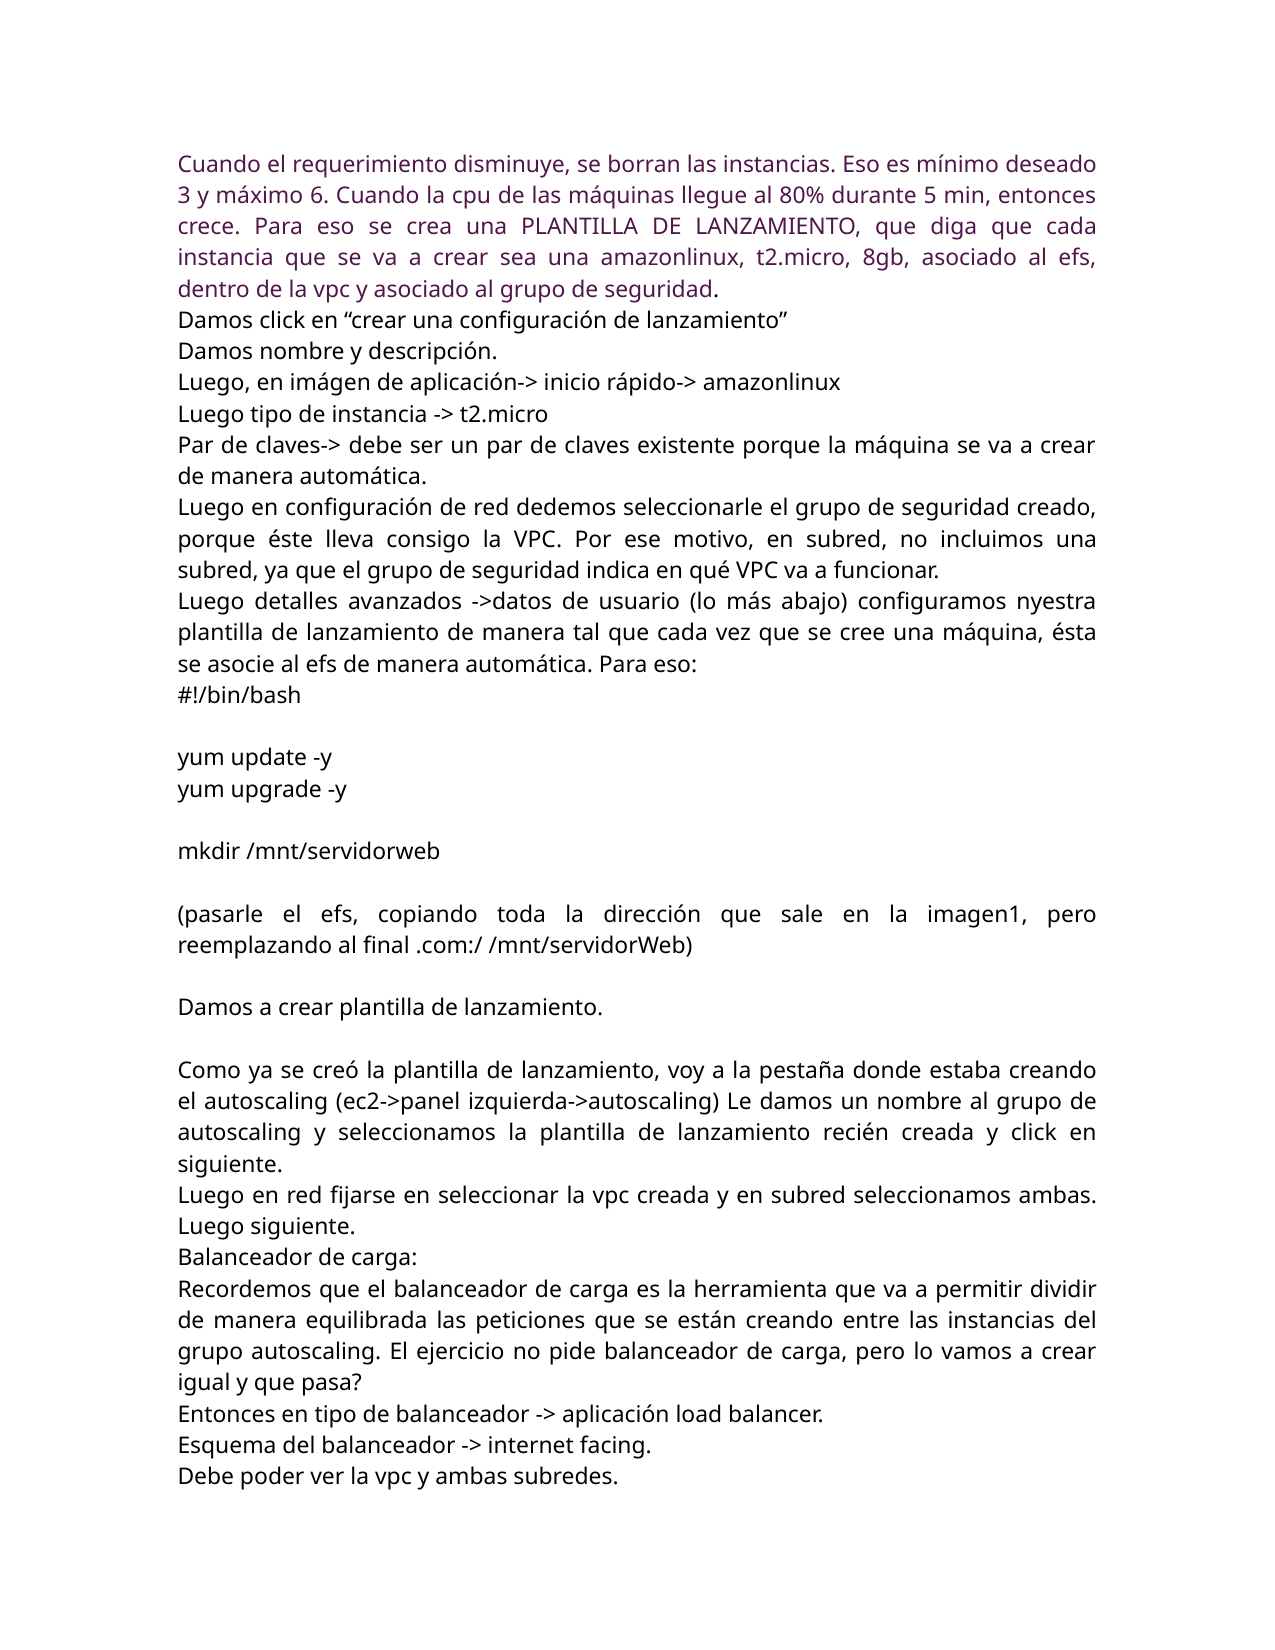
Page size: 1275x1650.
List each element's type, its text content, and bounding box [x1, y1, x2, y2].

text Luego, en imágen de aplicación-> inicio rápido-> amazonlinux [177, 366, 1098, 398]
text #!/bin/bash [177, 679, 1098, 710]
text (pasarle el efs, copiando toda la dirección que sale en la imagen1, pero reemplazando al final .com:/ /mnt/servidorWeb) [177, 898, 1098, 960]
text Balanceador de carga: [177, 1241, 1098, 1273]
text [177, 148, 1098, 304]
text Luego en red fijarse en seleccionar la vpc creada y en subred seleccionamos ambas. Luego siguiente. [177, 1179, 1098, 1241]
text Entonces en tipo de balanceador -> aplicación load balancer. [177, 1398, 1098, 1429]
text Luego detalles avanzados ->datos de usuario (lo más abajo) configuramos nyestra plantilla de lanzamiento de manera tal que cada vez que se cree una máquina, ésta se asocie al efs de manera automática. Para eso: [177, 585, 1098, 679]
text yum upgrade -y [177, 773, 1098, 804]
text Luego tipo de instancia -> t2.micro [177, 398, 1098, 429]
text Damos click en “crear una configuración de lanzamiento” [177, 304, 1098, 335]
text Debe poder ver la vpc y ambas subredes. [177, 1460, 1098, 1491]
text yum update -y [177, 741, 1098, 773]
text Recordemos que el balanceador de carga es la herramienta que va a permitir dividir de manera equilibrada las peticiones que se están creando entre las instancias del grupo autoscaling. El ejercicio no pide balanceador de carga, pero lo vamos a crear igual y que pasa? [177, 1273, 1098, 1398]
text Damos a crear plantilla de lanzamiento. [177, 991, 1098, 1023]
text Par de claves-> debe ser un par de claves existente porque la máquina se va a crear de manera automática. [177, 429, 1098, 491]
text Luego en configuración de red dedemos seleccionarle el grupo de seguridad creado, porque éste lleva consigo la VPC. Por ese motivo, en subred, no incluimos una subred, ya que el grupo de seguridad indica en qué VPC va a funcionar. [177, 491, 1098, 585]
text Como ya se creó la plantilla de lanzamiento, voy a la pestaña donde estaba creando el autoscaling (ec2->panel izquierda->autoscaling) Le damos un nombre al grupo de autoscaling y seleccionamos la plantilla de lanzamiento recién creada y click en siguiente. [177, 1054, 1098, 1179]
text Damos nombre y descripción. [177, 335, 1098, 366]
text Esquema del balanceador -> internet facing. [177, 1429, 1098, 1460]
text mkdir /mnt/servidorweb [177, 835, 1098, 866]
